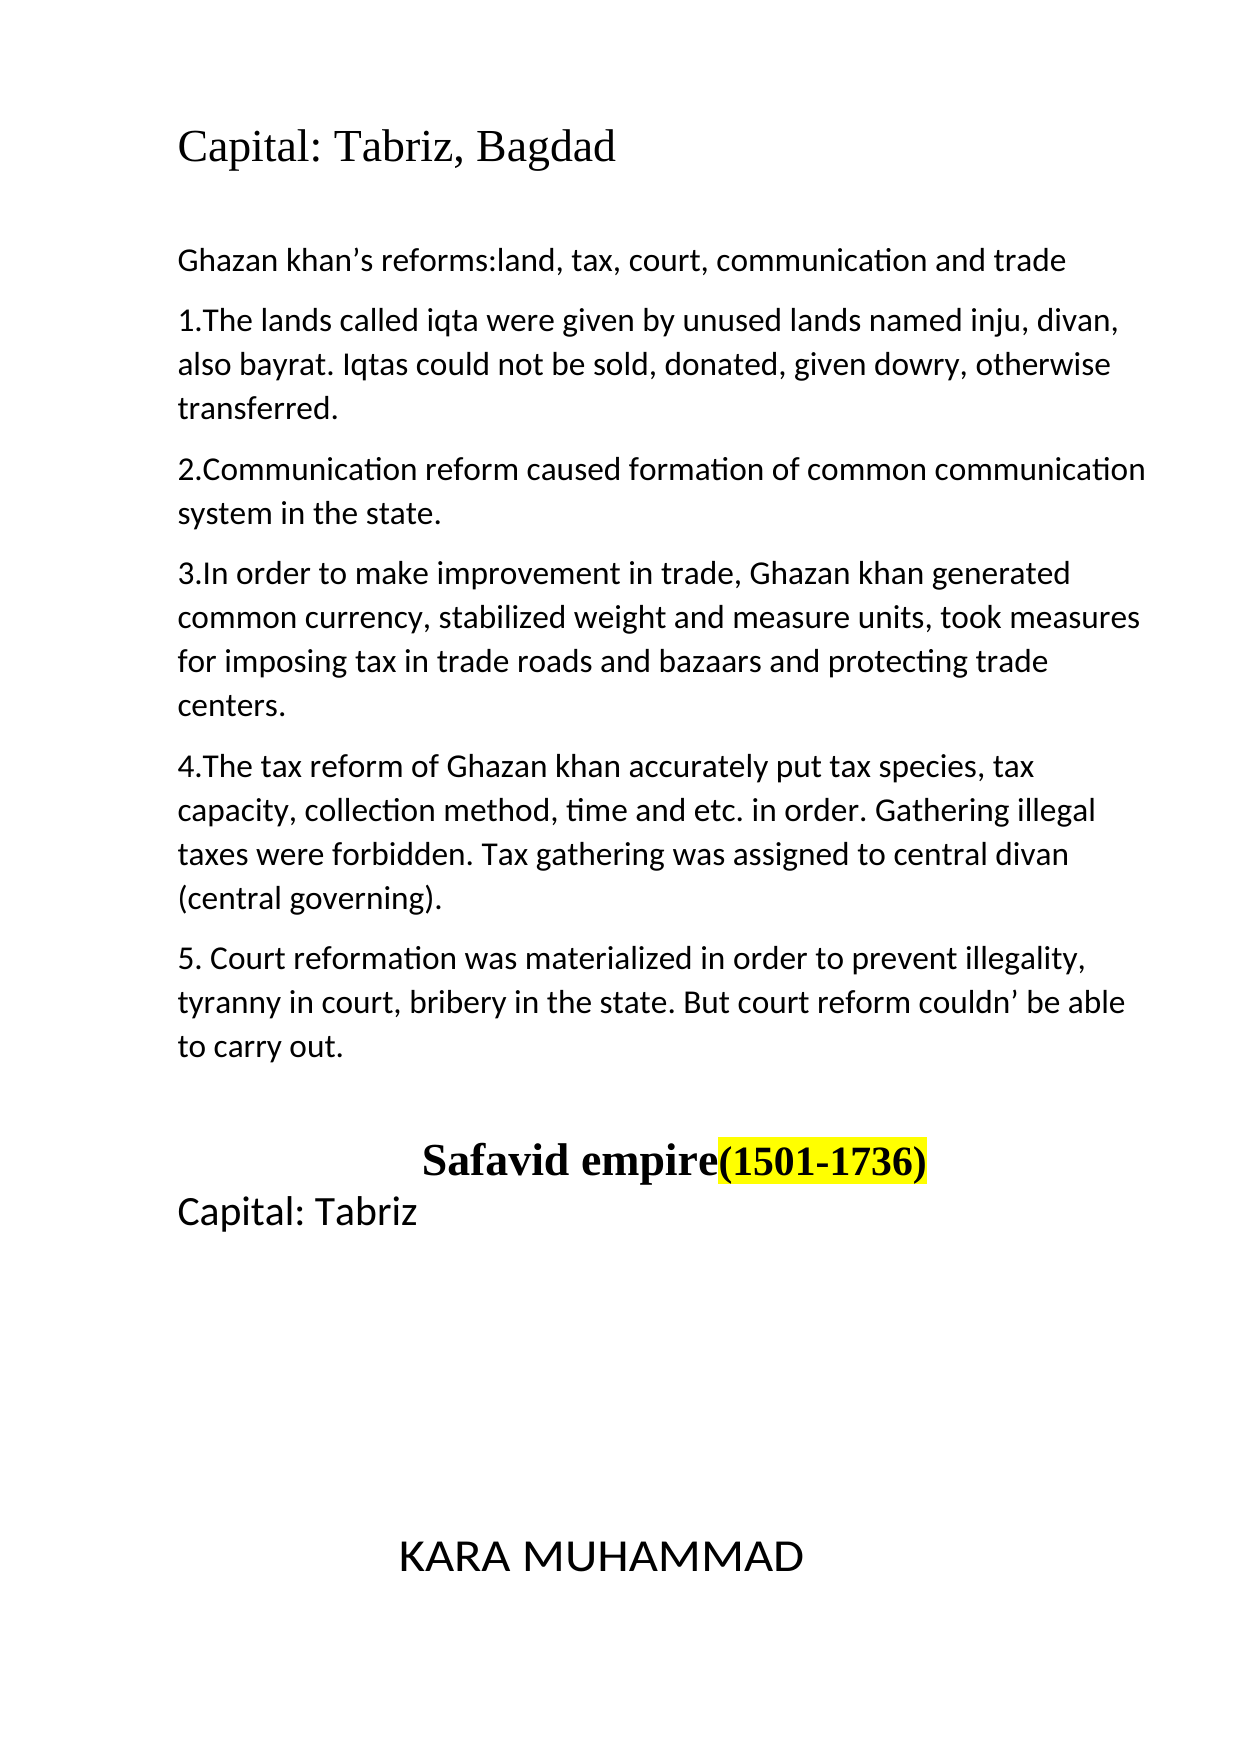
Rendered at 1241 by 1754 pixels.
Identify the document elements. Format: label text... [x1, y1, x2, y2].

text Ghazan khan’s reforms:land, tax, court, communication and trade [177, 238, 1152, 279]
text 1.The lands called iqta were given by unused lands named inju, divan, also bayrat. Iqtas could not be sold, donated, given dowry, otherwise transferred. [177, 299, 1152, 428]
subtitle Safavid empire(1501-1736) [422, 1133, 1152, 1185]
text Capital: Tabriz [177, 1185, 1152, 1236]
text 3.In order to make improvement in trade, Ghazan khan generated common currency, stabilized weight and measure units, took measures for imposing tax in trade roads and bazaars and protecting trade centers. [177, 552, 1152, 725]
text 5. Court reformation was materialized in order to prevent illegality, tyranny in court, bribery in the state. But court reform couldn’ be able to carry out. [177, 937, 1152, 1066]
text KARA MUHAMMAD [177, 1527, 1152, 1583]
text 2.Communication reform caused formation of common communication system in the state. [177, 448, 1152, 532]
text 4.The tax reform of Ghazan khan accurately put tax species, tax capacity, collection method, time and etc. in order. Gathering illegal taxes were forbidden. Tax gathering was assigned to central divan (central governing). [177, 745, 1152, 917]
text Capital: Tabriz, Bagdad [177, 118, 1152, 171]
